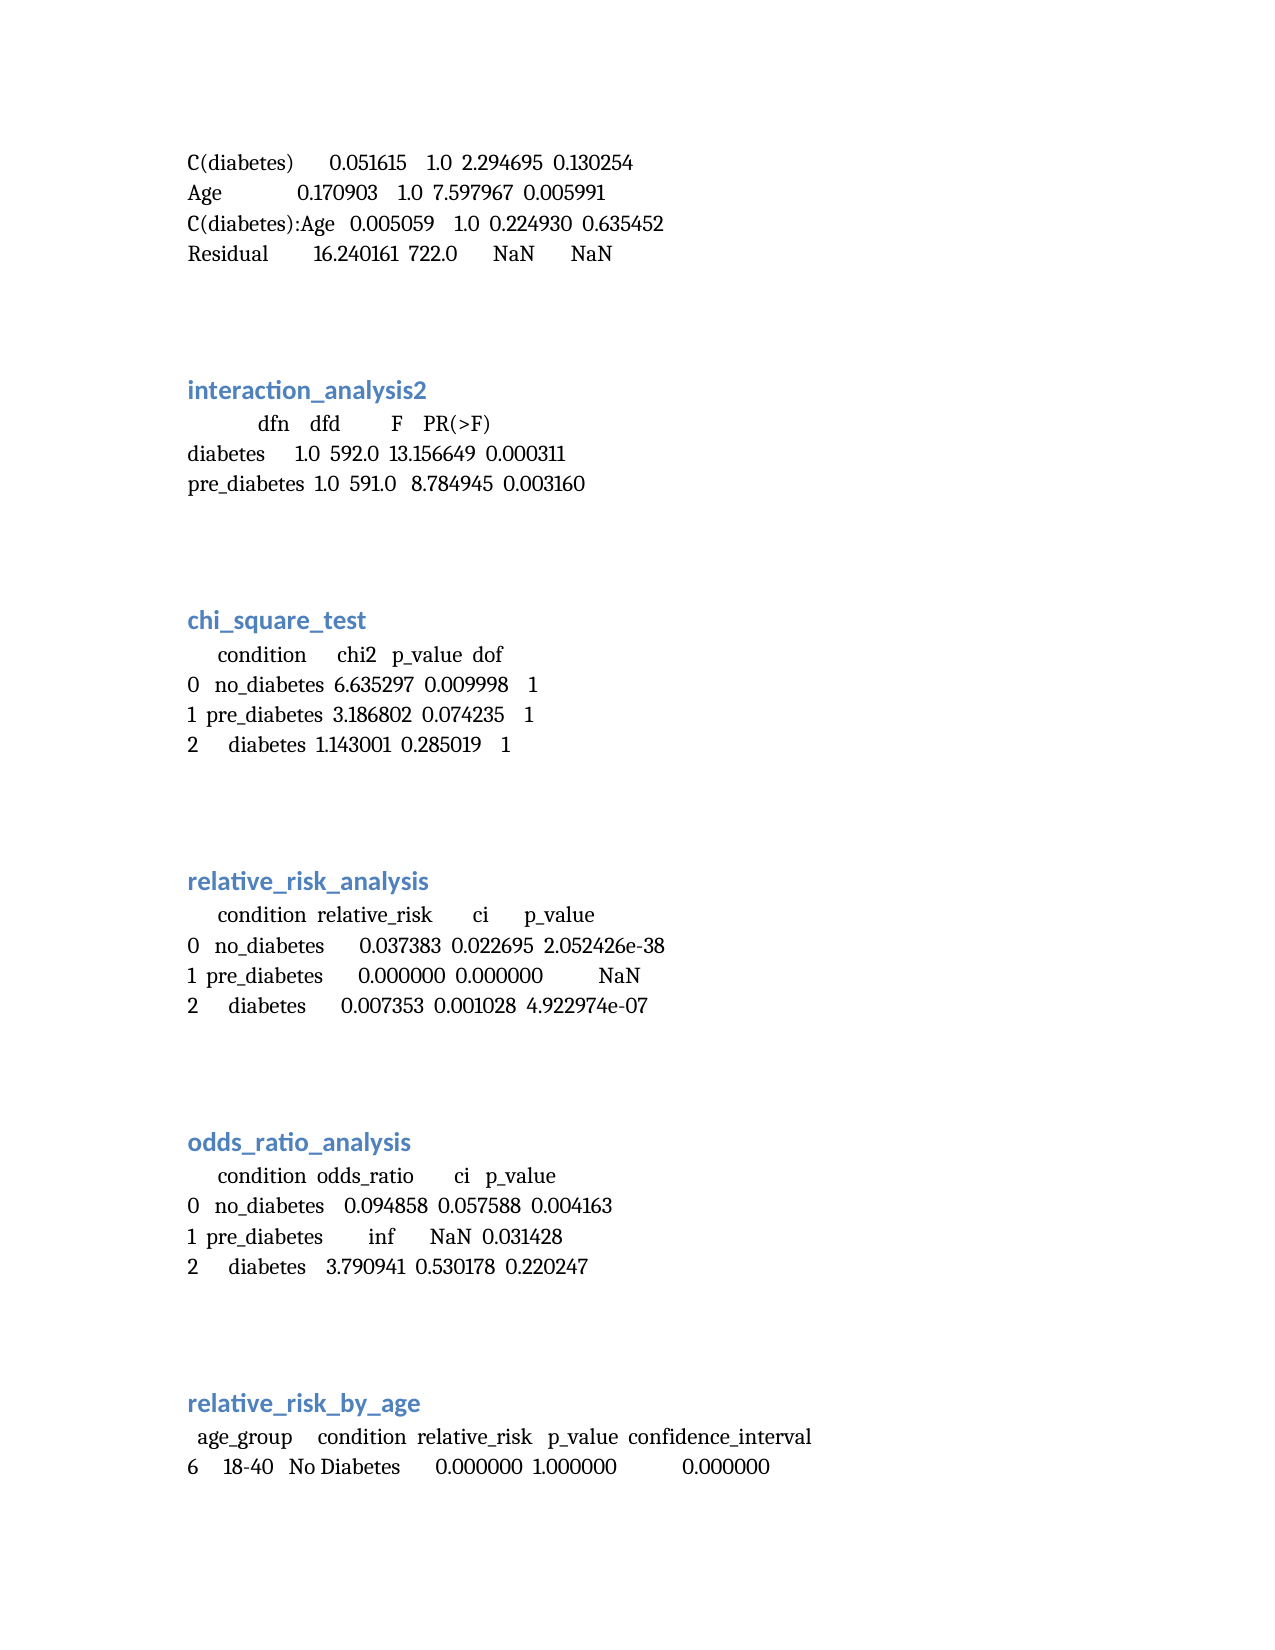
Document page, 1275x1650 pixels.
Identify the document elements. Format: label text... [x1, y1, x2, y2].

text condition chi2 p_value dof 0 no_diabetes 6.635297 0.009998 1 1 pre_diabetes 3.186802 0.074235 1 2 diabetes 1.143001 0.285019 1 [187, 641, 1087, 758]
subtitle chi_square_test [187, 603, 1087, 637]
text condition relative_risk ci p_value 0 no_diabetes 0.037383 0.022695 2.052426e-38 1 pre_diabetes 0.000000 0.000000 NaN 2 diabetes 0.007353 0.001028 4.922974e-07 [187, 902, 1087, 1019]
subtitle odds_ratio_analysis [187, 1125, 1087, 1158]
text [187, 150, 1087, 267]
subtitle relative_risk_by_age [187, 1386, 1087, 1419]
subtitle relative_risk_analysis [187, 864, 1087, 897]
subtitle interaction_analysis2 [187, 373, 1087, 406]
text condition odds_ratio ci p_value 0 no_diabetes 0.094858 0.057588 0.004163 1 pre_diabetes inf NaN 0.031428 2 diabetes 3.790941 0.530178 0.220247 [187, 1163, 1087, 1280]
text dfn dfd F PR(>F) diabetes 1.0 592.0 13.156649 0.000311 pre_diabetes 1.0 591.0 8.784945 0.003160 [187, 411, 1087, 498]
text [187, 1424, 1087, 1481]
